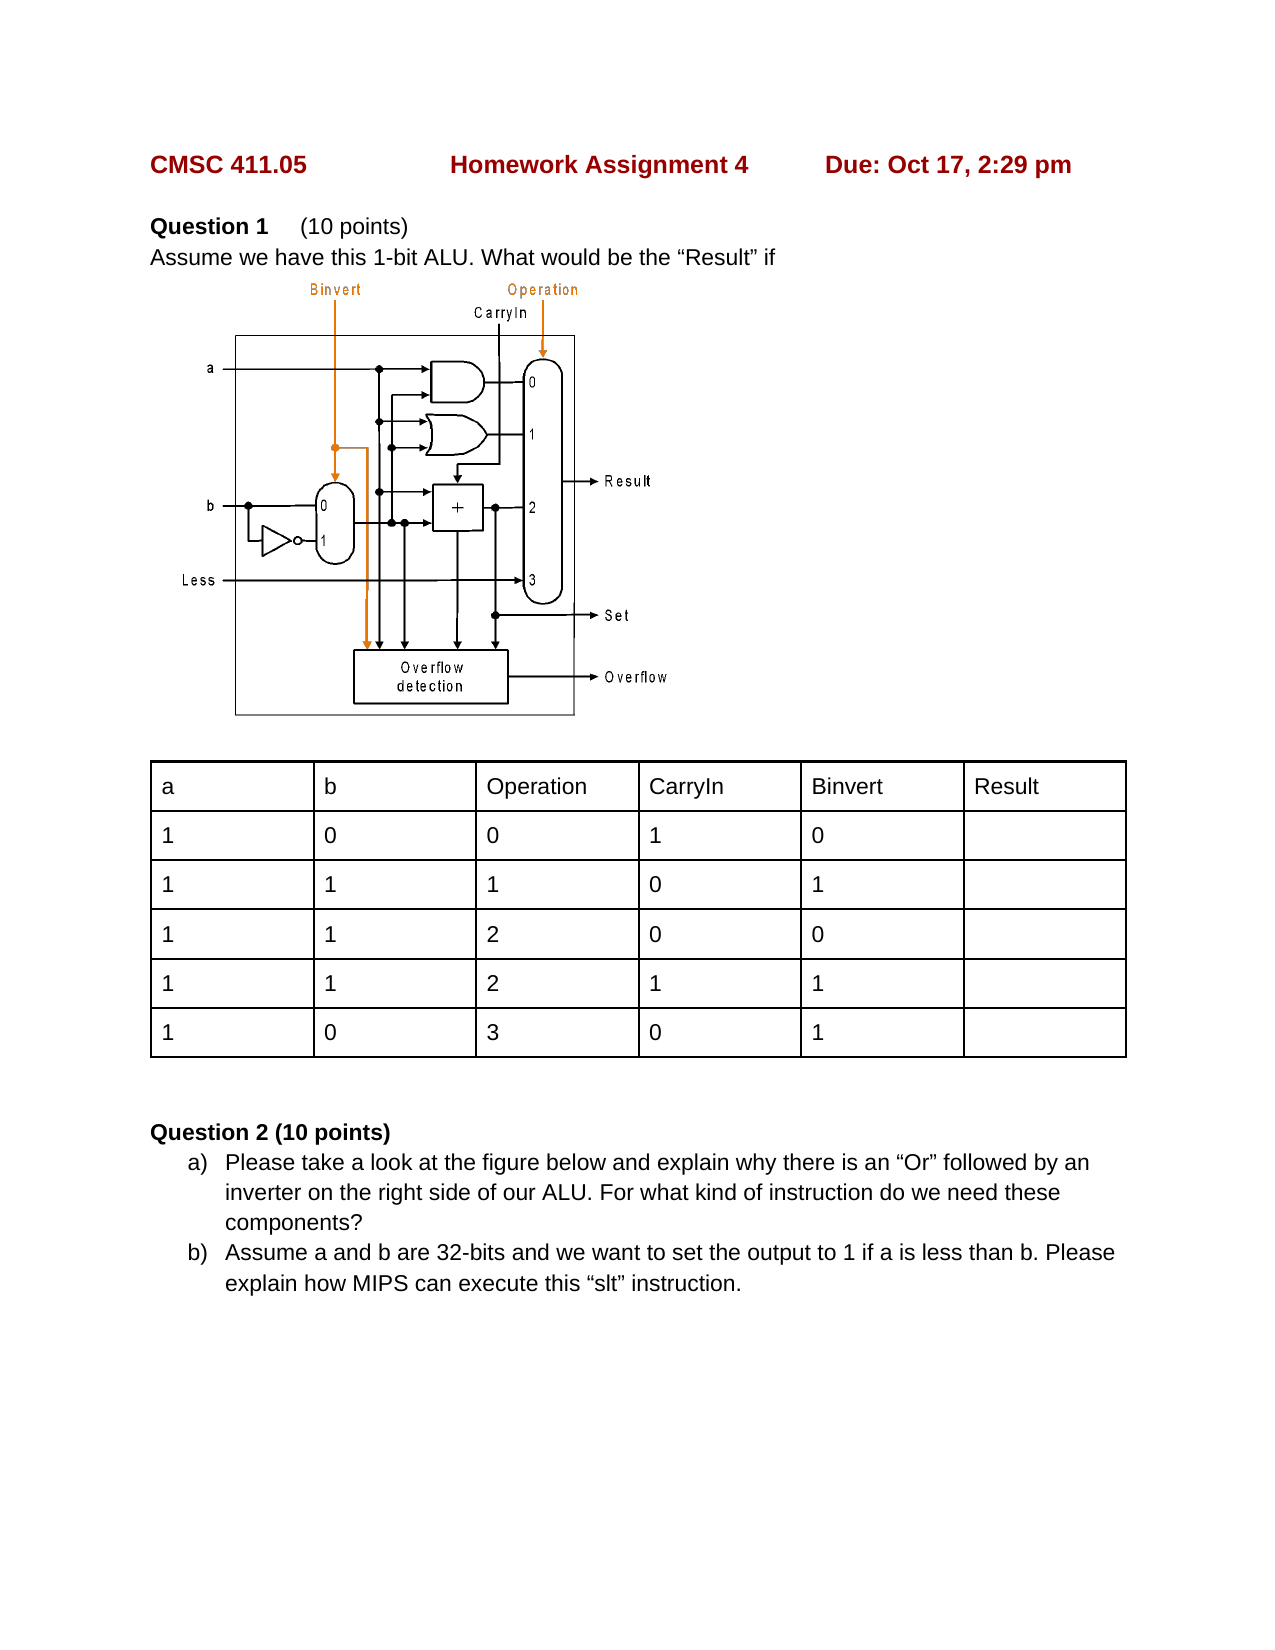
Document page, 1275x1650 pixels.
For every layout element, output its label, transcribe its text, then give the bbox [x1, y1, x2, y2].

table_cell 1 [152, 861, 313, 908]
table_cell 2 [477, 910, 638, 957]
table_cell 1 [315, 861, 475, 908]
text Question 1 (10 points) [150, 213, 1125, 239]
table_cell 1 [802, 1009, 963, 1056]
table_header b [315, 763, 475, 810]
table_cell 1 [802, 960, 963, 1007]
table_cell 1 [152, 960, 313, 1007]
table_header Binvert [802, 763, 963, 810]
table_cell [965, 960, 1125, 1007]
text Question 2 (10 points) [150, 1118, 1125, 1145]
table_header Operation [477, 763, 638, 810]
table_header Result [965, 763, 1125, 810]
table_cell 0 [640, 910, 800, 957]
table_cell 1 [152, 910, 313, 957]
text CMSC 411.05 Homework Assignment 4 Due: Oct 17, 2:29 pm [150, 150, 1125, 179]
table_cell 1 [152, 812, 313, 859]
table_cell [965, 812, 1125, 859]
table_header a [152, 763, 313, 810]
table_cell 0 [802, 812, 963, 859]
table_cell [965, 910, 1125, 957]
table_cell 0 [640, 861, 800, 908]
list Assume a and b are 32-bits and we want to set the output to 1 if a is less than b. Please explain how MIPS can execute this “slt” instruction. [187, 1239, 1125, 1296]
table_header CarryIn [640, 763, 800, 810]
table_cell 0 [315, 812, 475, 859]
list Please take a look at the figure below and explain why there is an “Or” followed by an inverter on the right side of our ALU. For what kind of instruction do we need these components? [187, 1149, 1125, 1236]
table_cell 1 [802, 861, 963, 908]
table_cell 1 [640, 960, 800, 1007]
table_cell 1 [315, 910, 475, 957]
table_cell 1 [152, 1009, 313, 1056]
table_cell 0 [315, 1009, 475, 1056]
text Assume we have this 1-bit ALU. What would be the “Result” if [150, 243, 1125, 270]
table_cell 1 [315, 960, 475, 1007]
table_cell [965, 861, 1125, 908]
table_cell 1 [640, 812, 800, 859]
table_cell 0 [802, 910, 963, 957]
table_cell 0 [477, 812, 638, 859]
table_cell 1 [477, 861, 638, 908]
table_cell 0 [640, 1009, 800, 1056]
table_cell 3 [477, 1009, 638, 1056]
picture [150, 273, 679, 727]
table_cell 2 [477, 960, 638, 1007]
table_cell [965, 1009, 1125, 1056]
